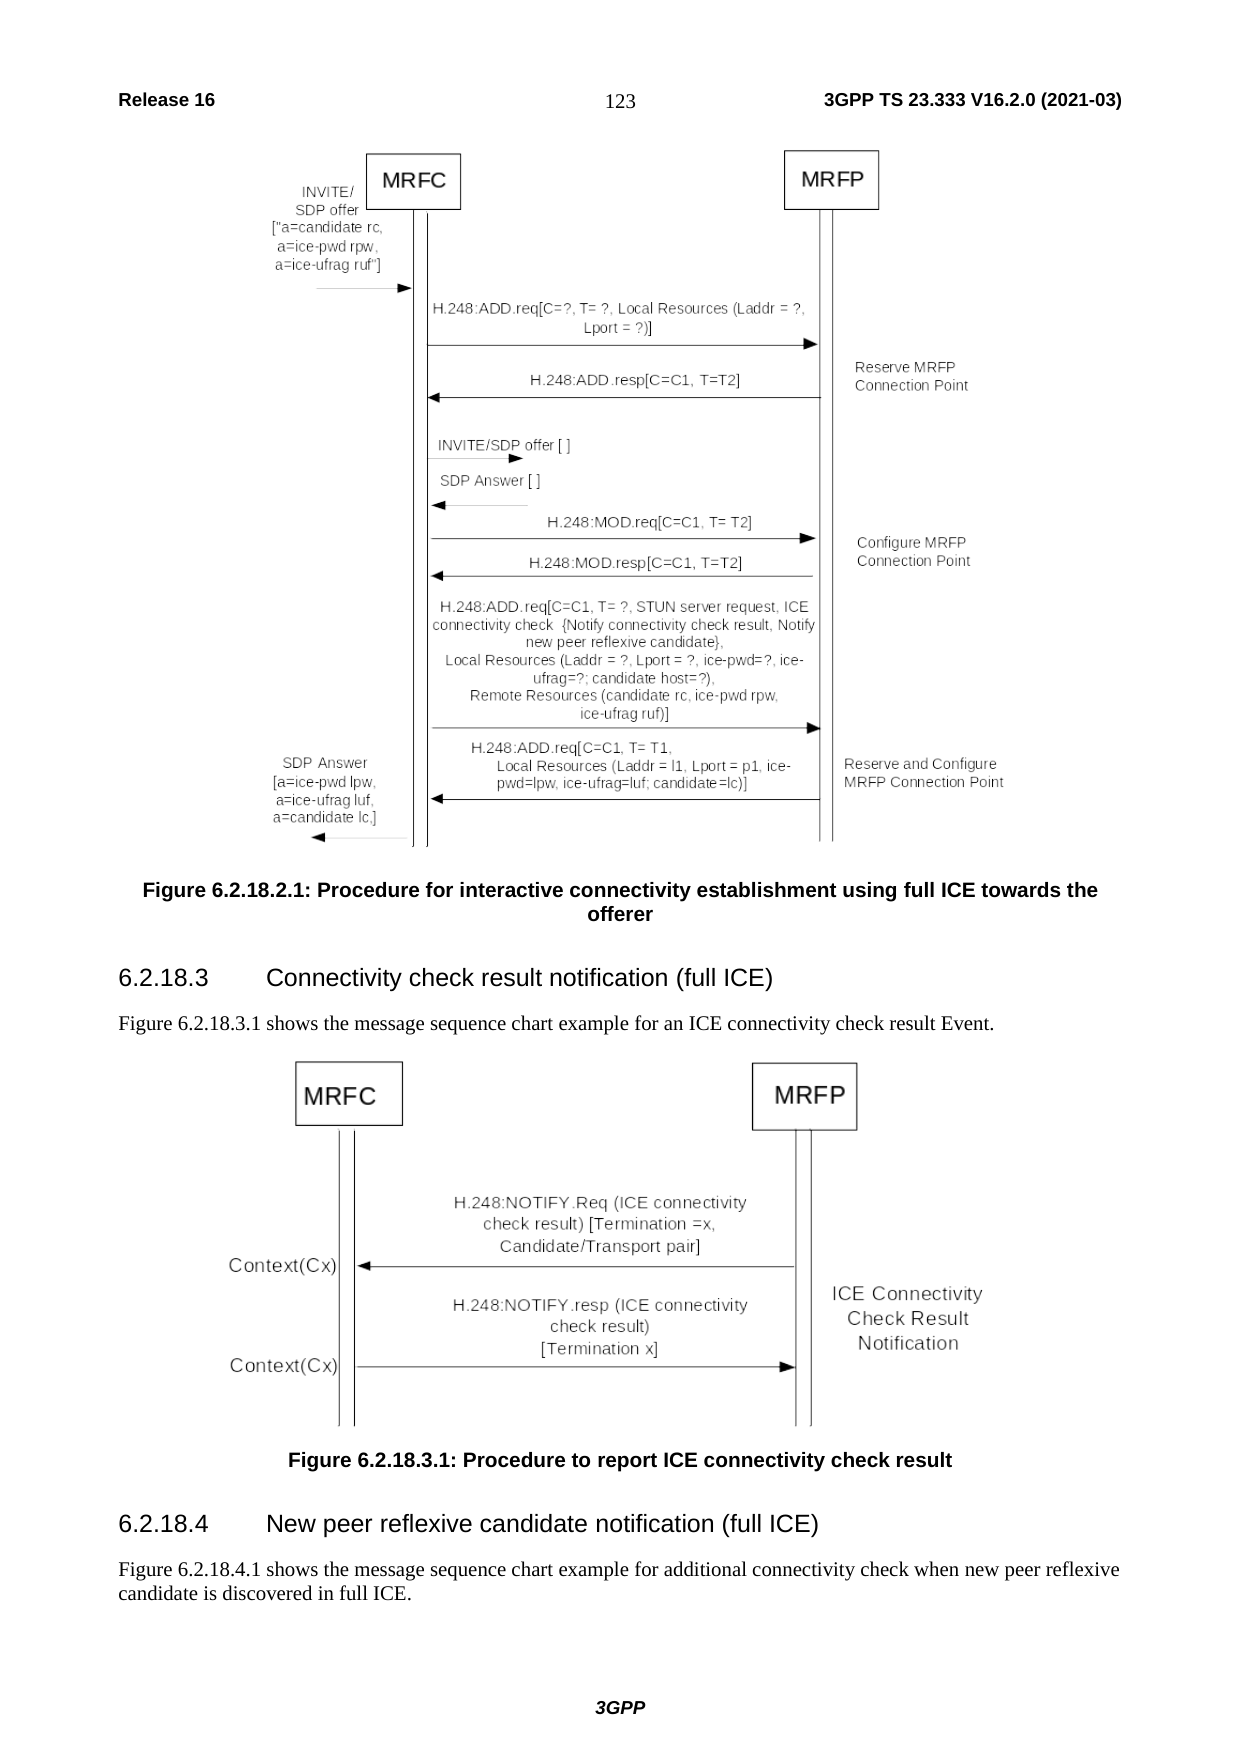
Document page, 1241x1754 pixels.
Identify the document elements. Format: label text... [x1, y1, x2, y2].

text Figure 6.2.18.3.1: Procedure to report ICE connectivity check result [118, 1448, 1122, 1472]
text Figure 6.2.18.3.1 shows the message sequence chart example for an ICE connectivity check result Event. [118, 1011, 1122, 1035]
subtitle 6.2.18.3 Connectivity check result notification (full ICE) [118, 963, 1122, 992]
text Figure 6.2.18.4.1 shows the message sequence chart example for additional connectivity check when new peer reflexive candidate is discovered in full ICE. [118, 1557, 1122, 1605]
text Figure 6.2.18.2.1: Procedure for interactive connectivity establishment using full ICE towards the offerer [118, 878, 1122, 926]
subtitle 6.2.18.4 New peer reflexive candidate notification (full ICE) [118, 1509, 1122, 1538]
